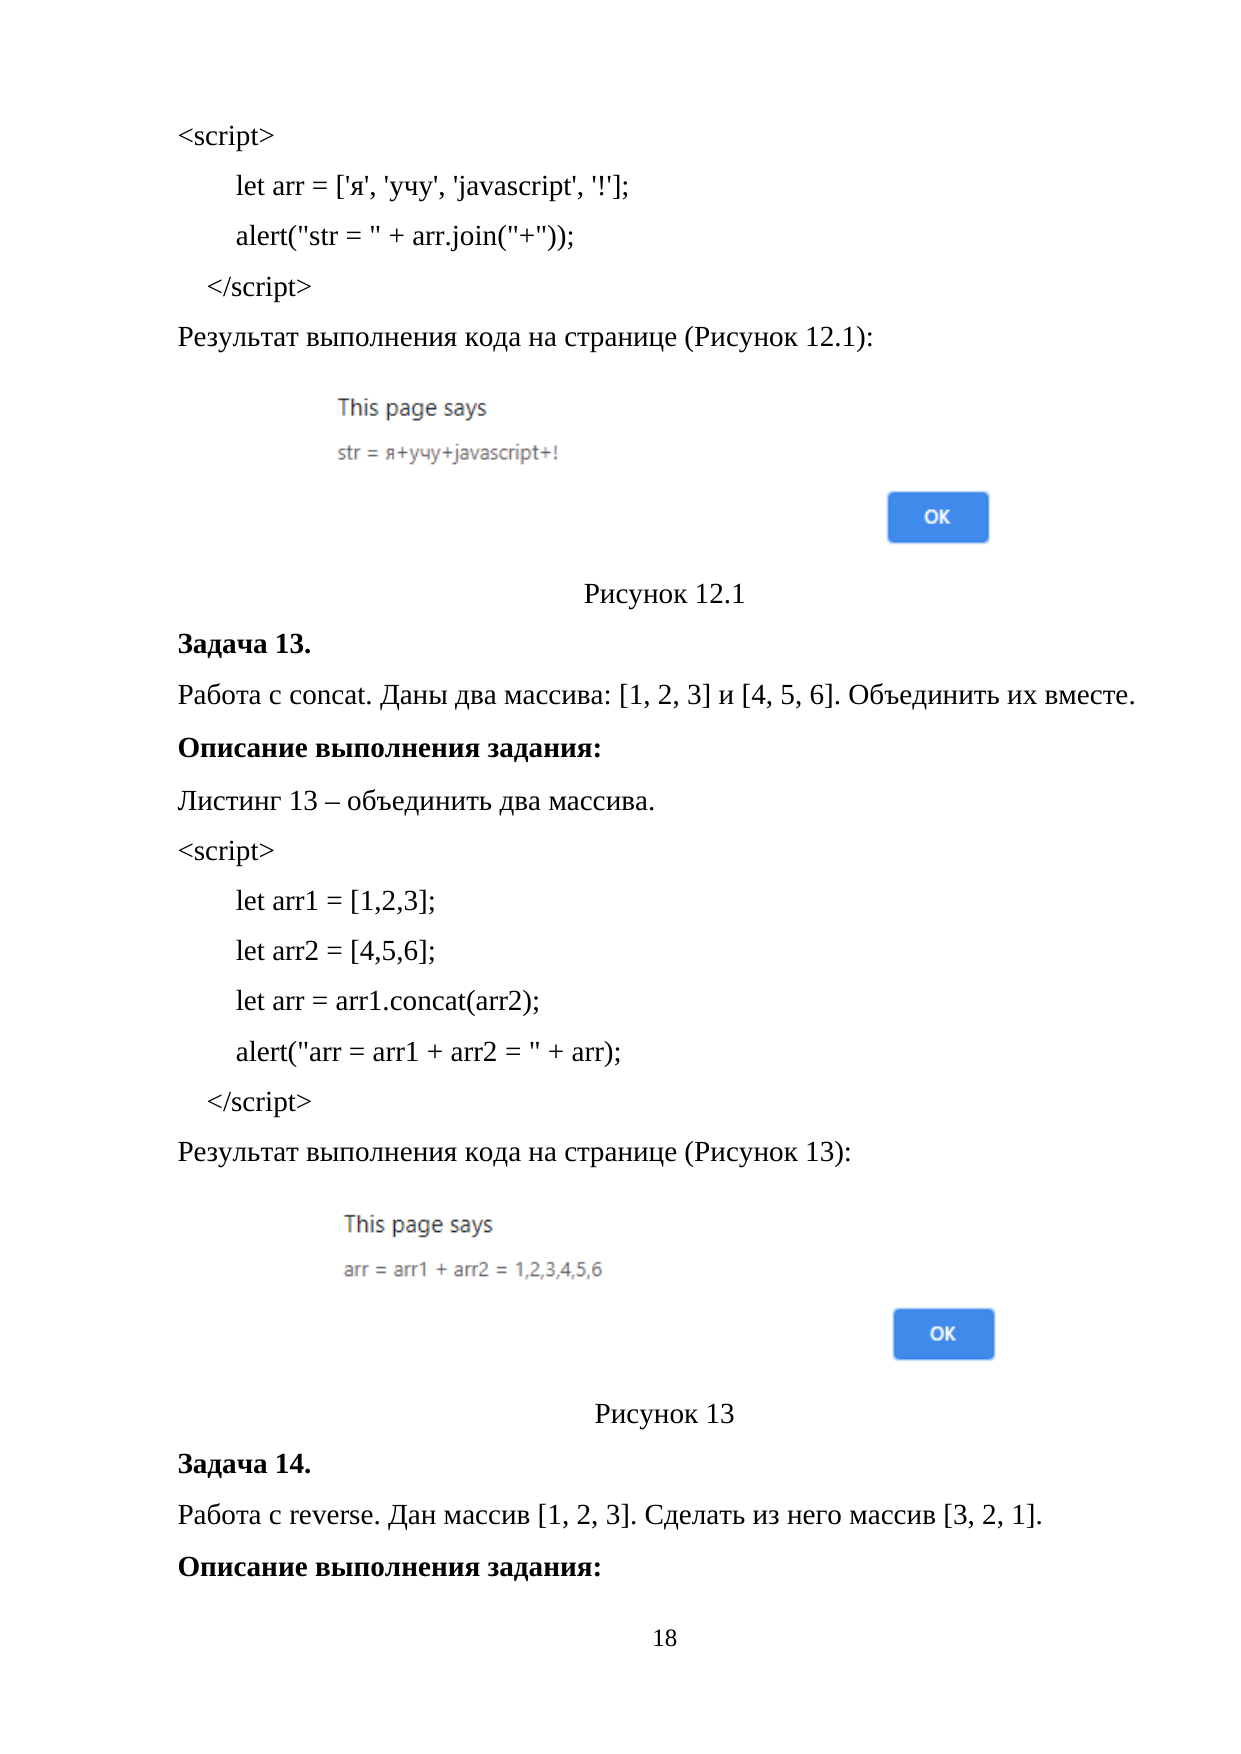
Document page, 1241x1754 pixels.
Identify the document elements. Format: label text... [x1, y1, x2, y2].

text <script> [177, 118, 1152, 152]
text <script> [177, 833, 1152, 866]
picture [319, 369, 1009, 560]
text Рисунок 12.1 [177, 576, 1152, 610]
text </script> [177, 269, 1152, 302]
text Рисунок 13 [177, 1396, 1152, 1430]
text let arr1 = [1,2,3]; [177, 883, 1152, 917]
text Работа с concat. Даны два массива: [1, 2, 3] и [4, 5, 6]. Объединить их вместе. [177, 677, 1152, 711]
text let arr = arr1.concat(arr2); [177, 983, 1152, 1017]
text let arr2 = [4,5,6]; [177, 933, 1152, 967]
text alert("arr = arr1 + arr2 = " + arr); [177, 1034, 1152, 1067]
text Результат выполнения кода на странице (Рисунок 13): [177, 1134, 1152, 1168]
text alert("str = " + arr.join("+")); [177, 218, 1152, 252]
text let arr = ['я', 'учу', 'javascript', '!']; [177, 168, 1152, 202]
text Задача 13. [177, 627, 1152, 660]
text Листинг 13 – объединить два массива. [177, 783, 1152, 816]
text Описание выполнения задания: [177, 1549, 1152, 1583]
picture [319, 1184, 1010, 1380]
text Результат выполнения кода на странице (Рисунок 12.1): [177, 319, 1152, 352]
text Работа с reverse. Дан массив [1, 2, 3]. Сделать из него массив [3, 2, 1]. [177, 1497, 1152, 1530]
text Задача 14. [177, 1446, 1152, 1480]
text </script> [177, 1084, 1152, 1117]
text Описание выполнения задания: [177, 730, 1152, 763]
